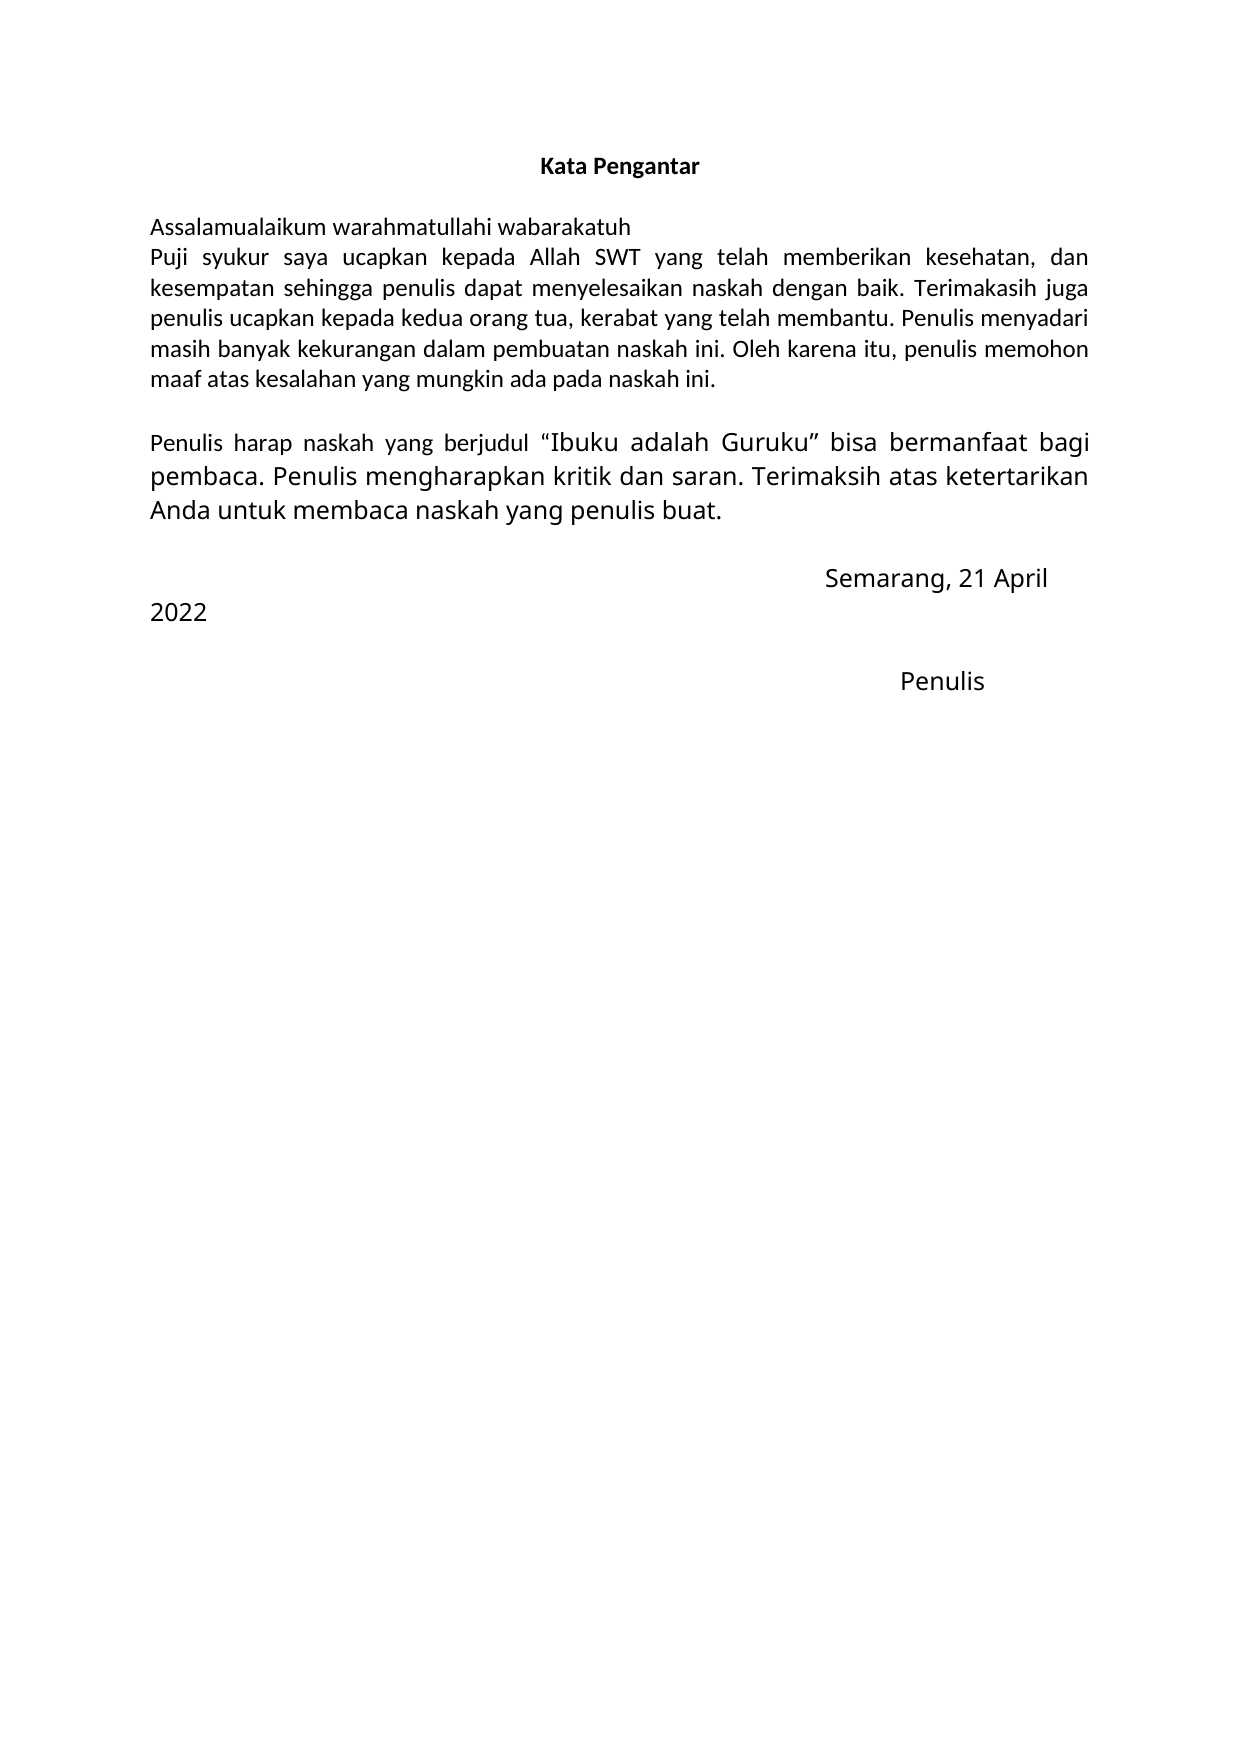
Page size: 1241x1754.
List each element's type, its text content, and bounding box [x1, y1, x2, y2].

text Kata Pengantar [150, 150, 1090, 181]
text Puji syukur saya ucapkan kepada Allah SWT yang telah memberikan kesehatan, dan kesempatan sehingga penulis dapat menyelesaikan naskah dengan baik. Terimakasih juga penulis ucapkan kepada kedua orang tua, kerabat yang telah membantu. Penulis menyadari masih banyak kekurangan dalam pembuatan naskah ini. Oleh karena itu, penulis memohon maaf atas kesalahan yang mungkin ada pada naskah ini. [150, 242, 1090, 394]
text Assalamualaikum warahmatullahi wabarakatuh [150, 211, 1090, 242]
text Semarang, 21 April 2022 [150, 561, 1090, 629]
text Penulis [150, 663, 1090, 697]
text Penulis harap naskah yang berjudul “Ibuku adalah Guruku” bisa bermanfaat bagi pembaca. Penulis mengharapkan kritik dan saran. Terimaksih atas ketertarikan Anda untuk membaca naskah yang penulis buat. [150, 425, 1090, 527]
